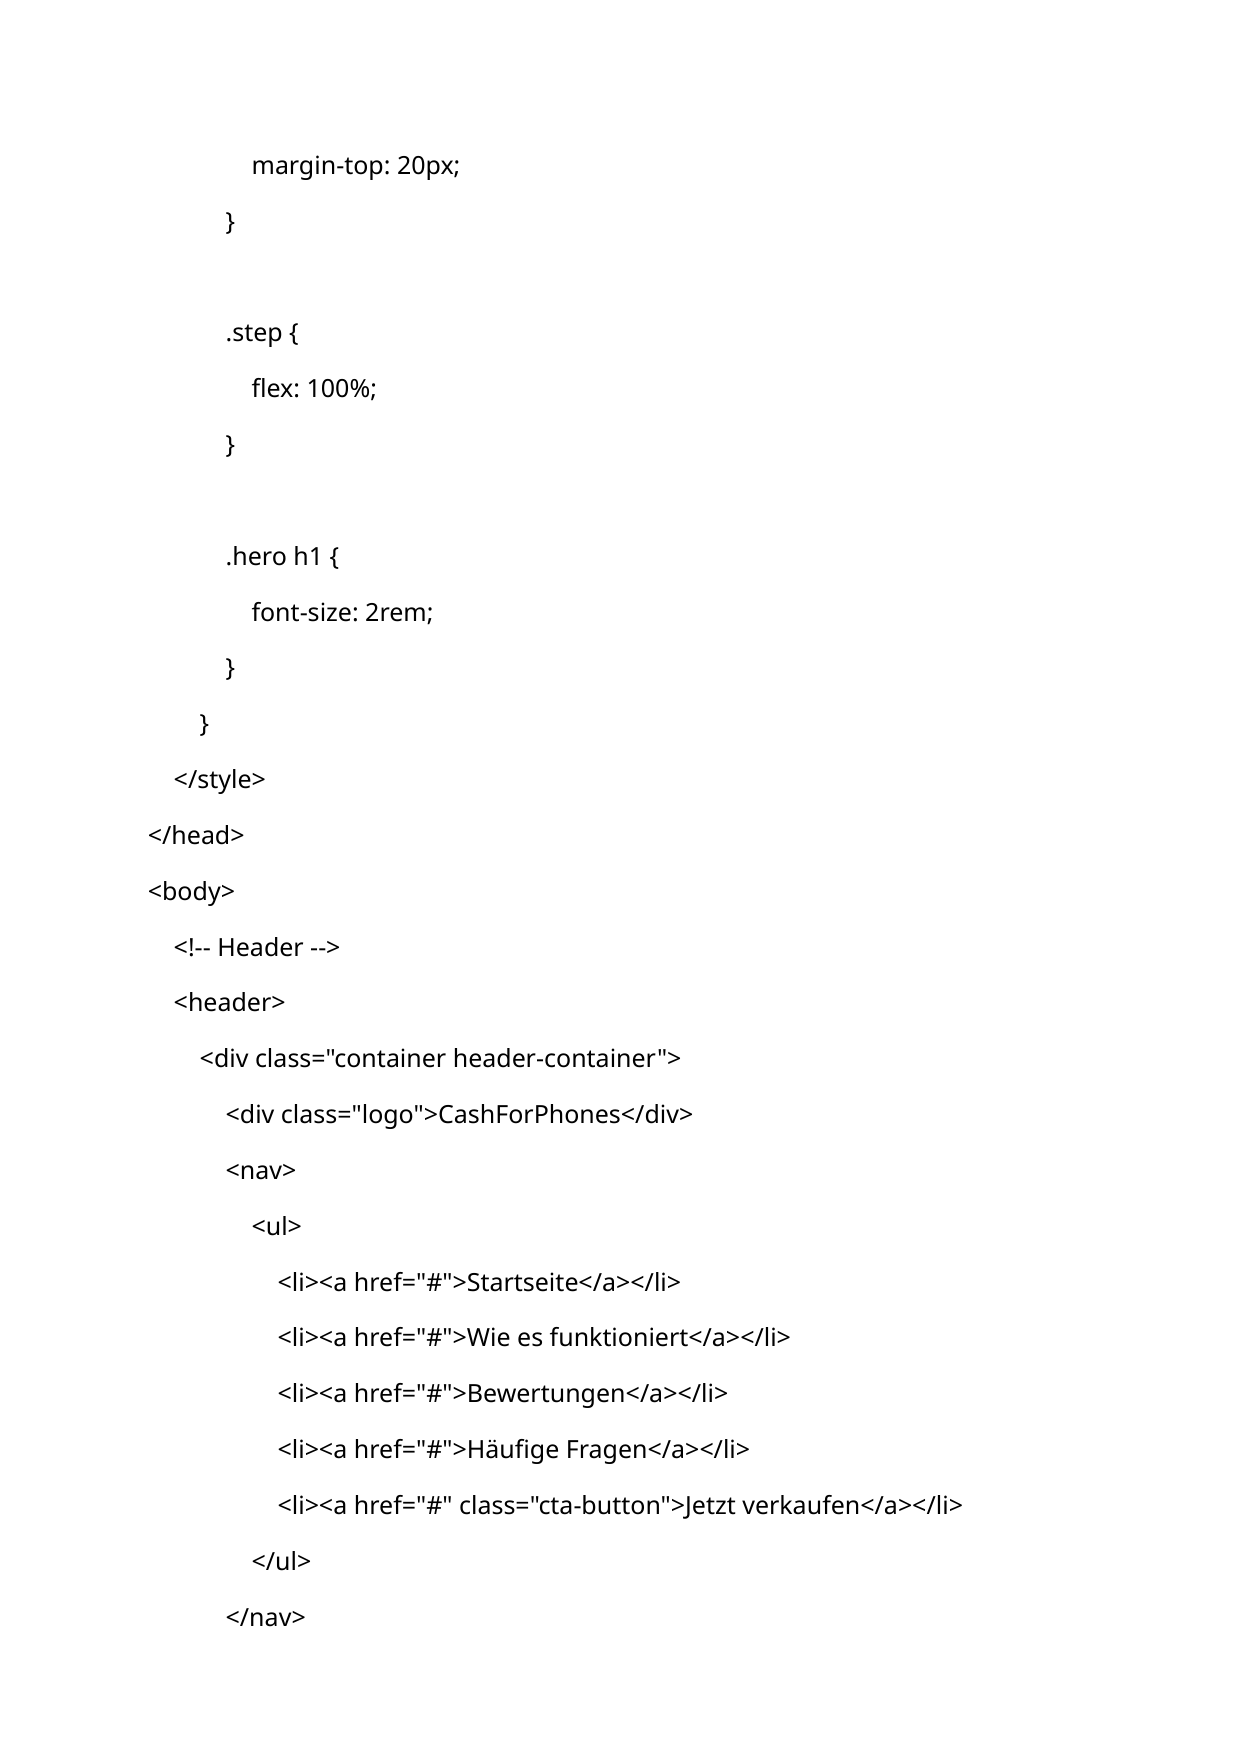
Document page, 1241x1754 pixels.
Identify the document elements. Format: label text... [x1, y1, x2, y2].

text <nav> [148, 1153, 1093, 1187]
text } [148, 650, 1093, 684]
text </style> [148, 762, 1093, 796]
text .step { [148, 315, 1093, 349]
text </head> [148, 818, 1093, 852]
text .hero h1 { [148, 538, 1093, 572]
text </nav> [148, 1599, 1093, 1633]
text </ul> [148, 1543, 1093, 1577]
text <li><a href="#">Wie es funktioniert</a></li> [148, 1320, 1093, 1354]
text flex: 100%; [148, 371, 1093, 405]
text <li><a href="#" class="cta-button">Jetzt verkaufen</a></li> [148, 1488, 1093, 1522]
text <!-- Header --> [148, 929, 1093, 963]
text <li><a href="#">Startseite</a></li> [148, 1264, 1093, 1298]
text <li><a href="#">Bewertungen</a></li> [148, 1376, 1093, 1410]
text font-size: 2rem; [148, 594, 1093, 628]
text <div class="container header-container"> [148, 1041, 1093, 1075]
text <ul> [148, 1208, 1093, 1242]
text margin-top: 20px; [148, 148, 1093, 182]
text <header> [148, 985, 1093, 1019]
text } [148, 203, 1093, 237]
text } [148, 427, 1093, 461]
text <div class="logo">CashForPhones</div> [148, 1097, 1093, 1131]
text <li><a href="#">Häufige Fragen</a></li> [148, 1432, 1093, 1466]
text <body> [148, 873, 1093, 907]
text } [148, 706, 1093, 740]
